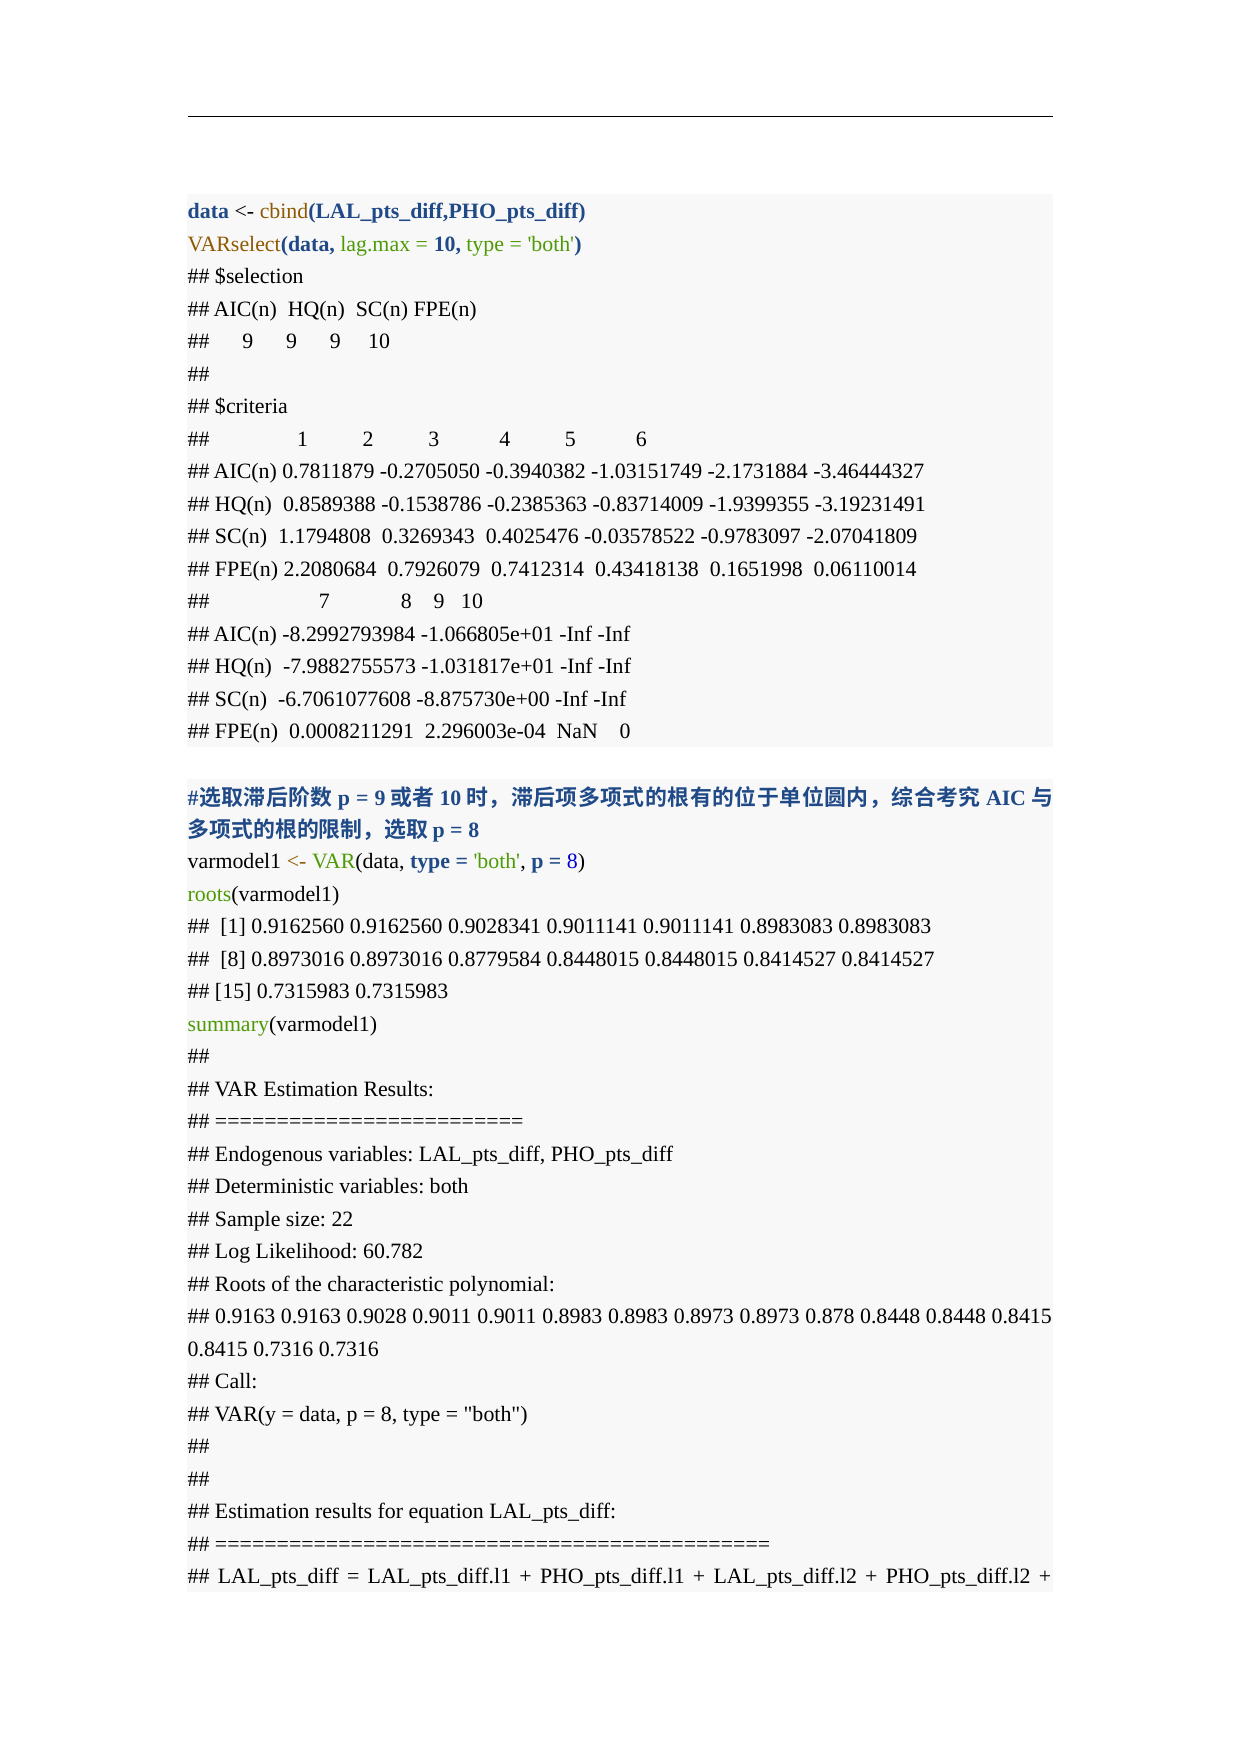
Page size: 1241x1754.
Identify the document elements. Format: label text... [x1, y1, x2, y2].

text #选取滞后阶数p = 9或者10时，滞后项多项式的根有的位于单位圆内，综合考究AIC与多项式的根的限制，选取p = 8 varmodel1 <- VAR(data, type = 'both', p = 8) roots(varmodel1) [187, 779, 1053, 795]
text #选取滞后阶数p = 9或者10时，滞后项多项式的根有的位于单位圆内，综合考究AIC与多项式的根的限制，选取p = 8 varmodel1 <- VAR(data, type = 'both', p = 8) roots(varmodel1) [187, 801, 1053, 909]
text ## $selection ## AIC(n) HQ(n) SC(n) FPE(n) ## 9 9 9 10 ## ## $criteria ## 1 2 3 4 5 6 ## AIC(n) 0.7811879 -0.2705050 -0.3940382 -1.03151749 -2.1731884 -3.46444327 ## HQ(n) 0.8589388 -0.1538786 -0.2385363 -0.83714009 -1.9399355 -3.19231491 ## SC(n) 1.1794808 0.3269343 0.4025476 -0.03578522 -0.9783097 -2.07041809 ## FPE(n) 2.2080684 0.7926079 0.7412314 0.43418138 0.1651998 0.06110014 ## 7 8 9 10 ## AIC(n) -8.2992793984 -1.066805e+01 -Inf -Inf ## HQ(n) -7.9882755573 -1.031817e+01 -Inf -Inf ## SC(n) -6.7061077608 -8.875730e+00 -Inf -Inf ## FPE(n) 0.0008211291 2.296003e-04 NaN 0 [187, 259, 1053, 747]
text ## [1] 0.9162560 0.9162560 0.9028341 0.9011141 0.9011141 0.8983083 0.8983083 ## [8] 0.8973016 0.8973016 0.8779584 0.8448015 0.8448015 0.8414527 0.8414527 ## [15] 0.7315983 0.7315983 [187, 909, 1053, 1007]
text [187, 1039, 1053, 1592]
text data <- cbind(LAL_pts_diff,PHO_pts_diff) VARselect(data, lag.max = 10, type = 'both') [187, 194, 1053, 259]
text summary(varmodel1) [187, 1007, 1053, 1039]
